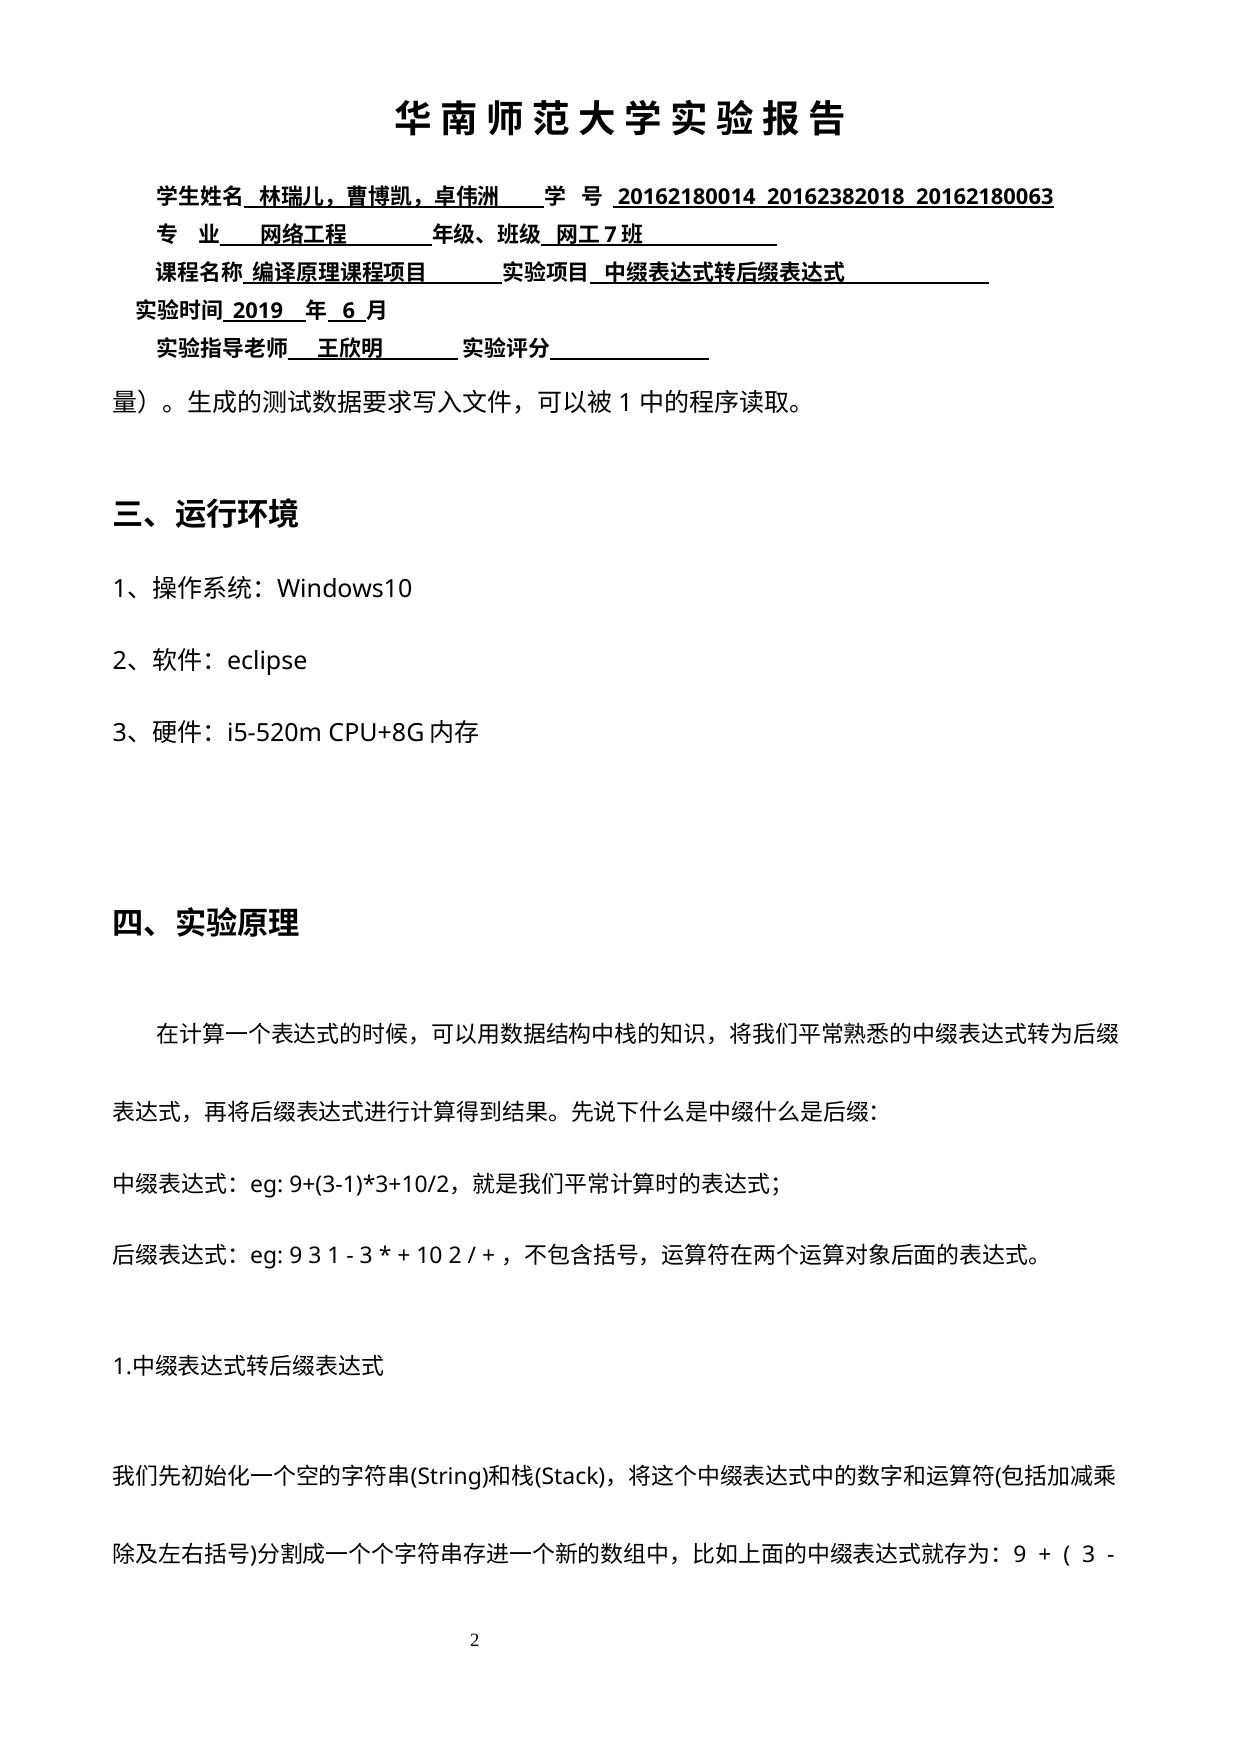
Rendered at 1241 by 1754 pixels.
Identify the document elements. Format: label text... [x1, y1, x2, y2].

list 实验原理 [112, 888, 1128, 953]
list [112, 1442, 1128, 1585]
list 运行环境 [112, 480, 1128, 545]
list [112, 368, 1128, 433]
list 中缀表达式：eg: 9+(3-1)*3+10/2，就是我们平常计算时的表达式； [112, 1149, 1128, 1214]
list 后缀表达式：eg: 9 3 1 - 3 * + 10 2 / + ，不包含括号，运算符在两个运算对象后面的表达式。 [112, 1221, 1128, 1286]
list 操作系统：Windows10 [112, 554, 1128, 619]
list 硬件：i5-520m CPU+8G内存 [112, 698, 1128, 763]
list 软件：eclipse [112, 626, 1128, 691]
list 在计算一个表达式的时候，可以用数据结构中栈的知识，将我们平常熟悉的中缀表达式转为后缀表达式，再将后缀表达式进行计算得到结果。先说下什么是中缀什么是后缀： [112, 1000, 1128, 1143]
list 1.中缀表达式转后缀表达式 [112, 1332, 1128, 1397]
